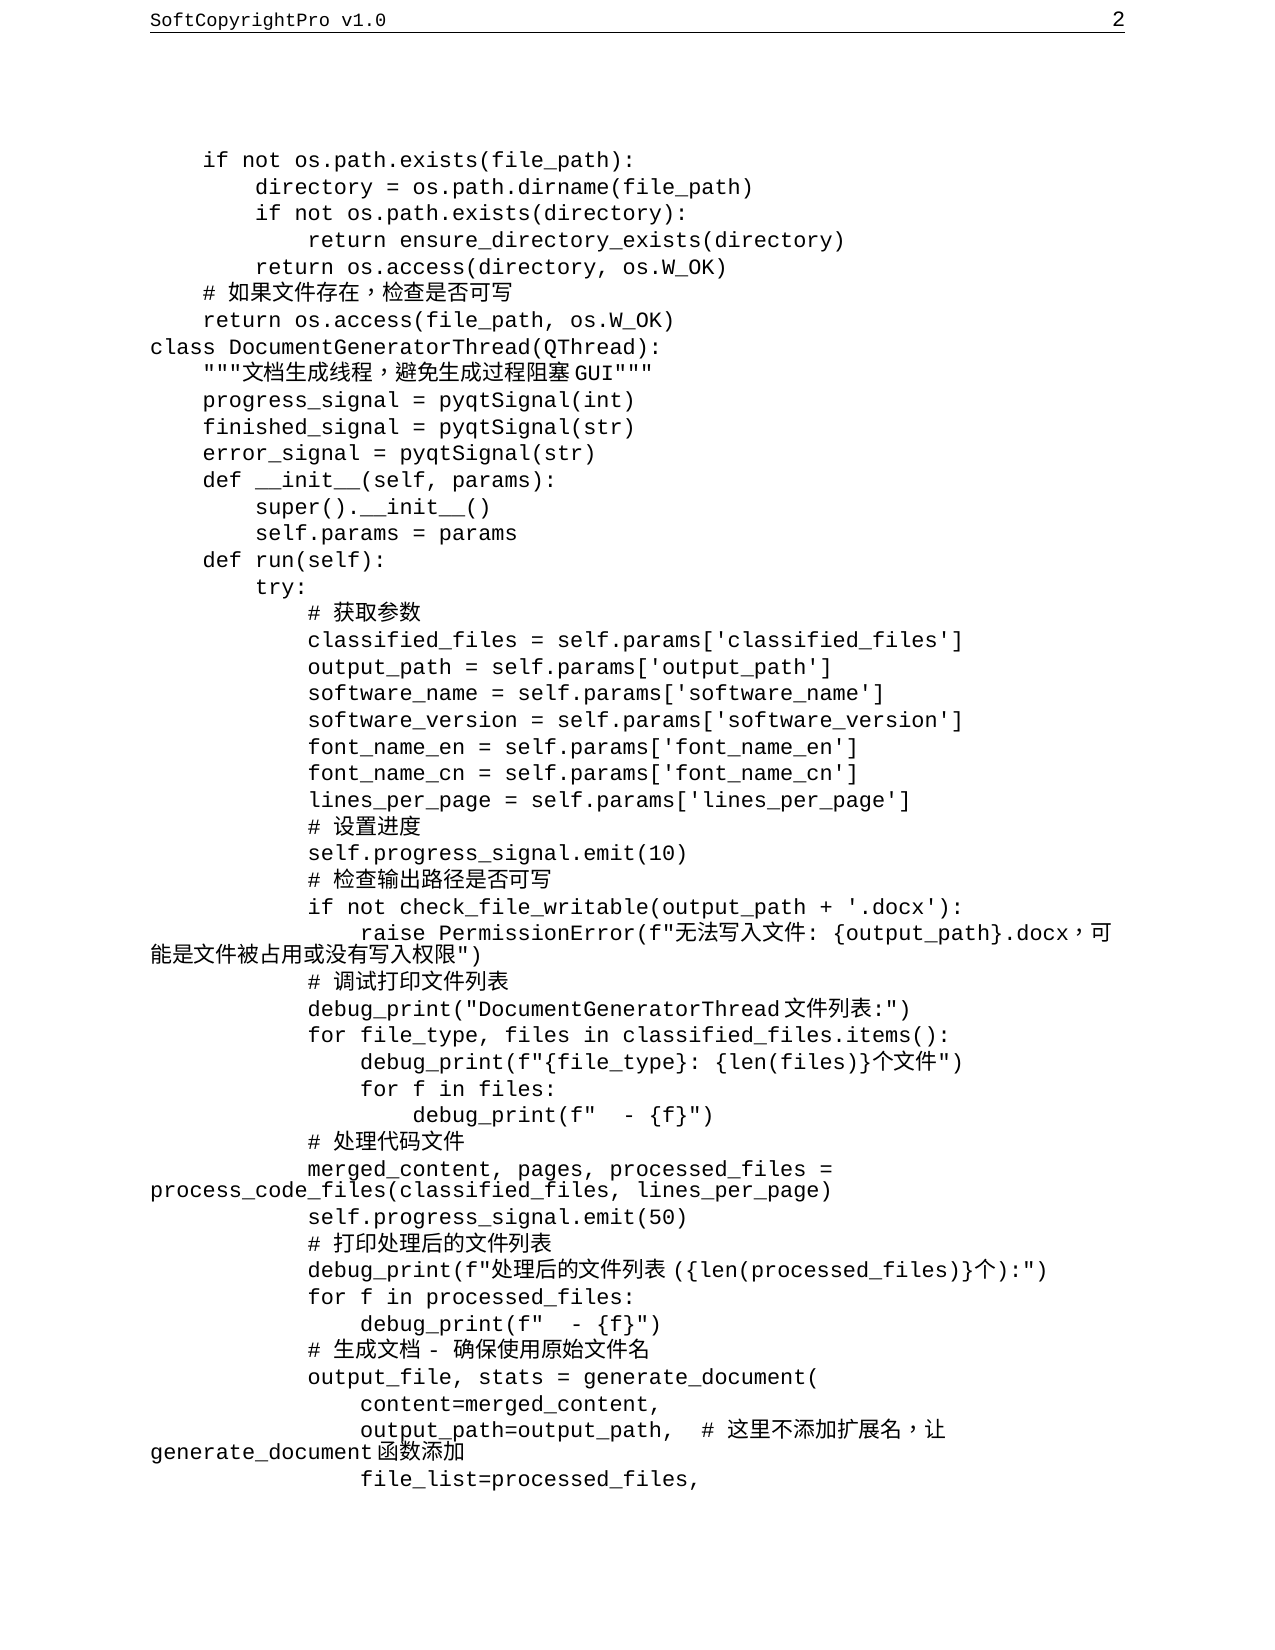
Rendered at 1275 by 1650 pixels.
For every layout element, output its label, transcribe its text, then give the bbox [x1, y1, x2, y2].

text lines_per_page = self.params['lines_per_page'] [150, 790, 1125, 812]
text output_file, stats = generate_document( [150, 1367, 1125, 1389]
text if not os.path.exists(directory): [150, 203, 1125, 225]
text file_list=processed_files, [150, 1469, 1125, 1491]
text return os.access(file_path, os.W_OK) [150, 310, 1125, 332]
text content=merged_content, [150, 1394, 1125, 1416]
text # 如果文件存在，检查是否可写 [150, 283, 1125, 305]
text debug_print(f" - {f}") [150, 1314, 1125, 1336]
text # 获取参数 [150, 603, 1125, 625]
text debug_print("DocumentGeneratorThread文件列表:") [150, 998, 1125, 1020]
text """文档生成线程，避免生成过程阻塞GUI""" [150, 363, 1125, 385]
text self.progress_signal.emit(50) [150, 1207, 1125, 1229]
text progress_signal = pyqtSignal(int) [150, 390, 1125, 412]
text debug_print(f" - {f}") [150, 1105, 1125, 1127]
text classified_files = self.params['classified_files'] [150, 630, 1125, 652]
text if not os.path.exists(file_path): [150, 150, 1125, 172]
text debug_print(f"{file_type}: {len(files)}个文件") [150, 1052, 1125, 1074]
text output_path=output_path, # 这里不添加扩展名，让generate_document函数添加 [150, 1420, 1125, 1464]
text self.progress_signal.emit(10) [150, 843, 1125, 865]
text software_name = self.params['software_name'] [150, 683, 1125, 705]
text font_name_en = self.params['font_name_en'] [150, 737, 1125, 758]
text class DocumentGeneratorThread(QThread): [150, 337, 1125, 358]
text finished_signal = pyqtSignal(str) [150, 417, 1125, 438]
text # 生成文档 - 确保使用原始文件名 [150, 1340, 1125, 1362]
text return ensure_directory_exists(directory) [150, 230, 1125, 252]
text # 打印处理后的文件列表 [150, 1234, 1125, 1256]
text for f in processed_files: [150, 1287, 1125, 1309]
text # 设置进度 [150, 817, 1125, 838]
text for f in files: [150, 1078, 1125, 1100]
text software_version = self.params['software_version'] [150, 710, 1125, 732]
text font_name_cn = self.params['font_name_cn'] [150, 763, 1125, 785]
text return os.access(directory, os.W_OK) [150, 257, 1125, 278]
text raise PermissionError(f"无法写入文件: {output_path}.docx，可能是文件被占用或没有写入权限") [150, 923, 1125, 967]
text # 调试打印文件列表 [150, 972, 1125, 994]
text # 检查输出路径是否可写 [150, 870, 1125, 892]
text try: [150, 577, 1125, 598]
text if not check_file_writable(output_path + '.docx'): [150, 897, 1125, 918]
text merged_content, pages, processed_files = process_code_files(classified_files, lines_per_page) [150, 1158, 1125, 1202]
text debug_print(f"处理后的文件列表 ({len(processed_files)}个):") [150, 1260, 1125, 1282]
text for file_type, files in classified_files.items(): [150, 1025, 1125, 1047]
text def run(self): [150, 550, 1125, 572]
text super().__init__() [150, 497, 1125, 518]
text error_signal = pyqtSignal(str) [150, 443, 1125, 465]
text def __init__(self, params): [150, 470, 1125, 492]
text directory = os.path.dirname(file_path) [150, 177, 1125, 198]
text # 处理代码文件 [150, 1132, 1125, 1154]
text self.params = params [150, 523, 1125, 545]
text output_path = self.params['output_path'] [150, 657, 1125, 678]
